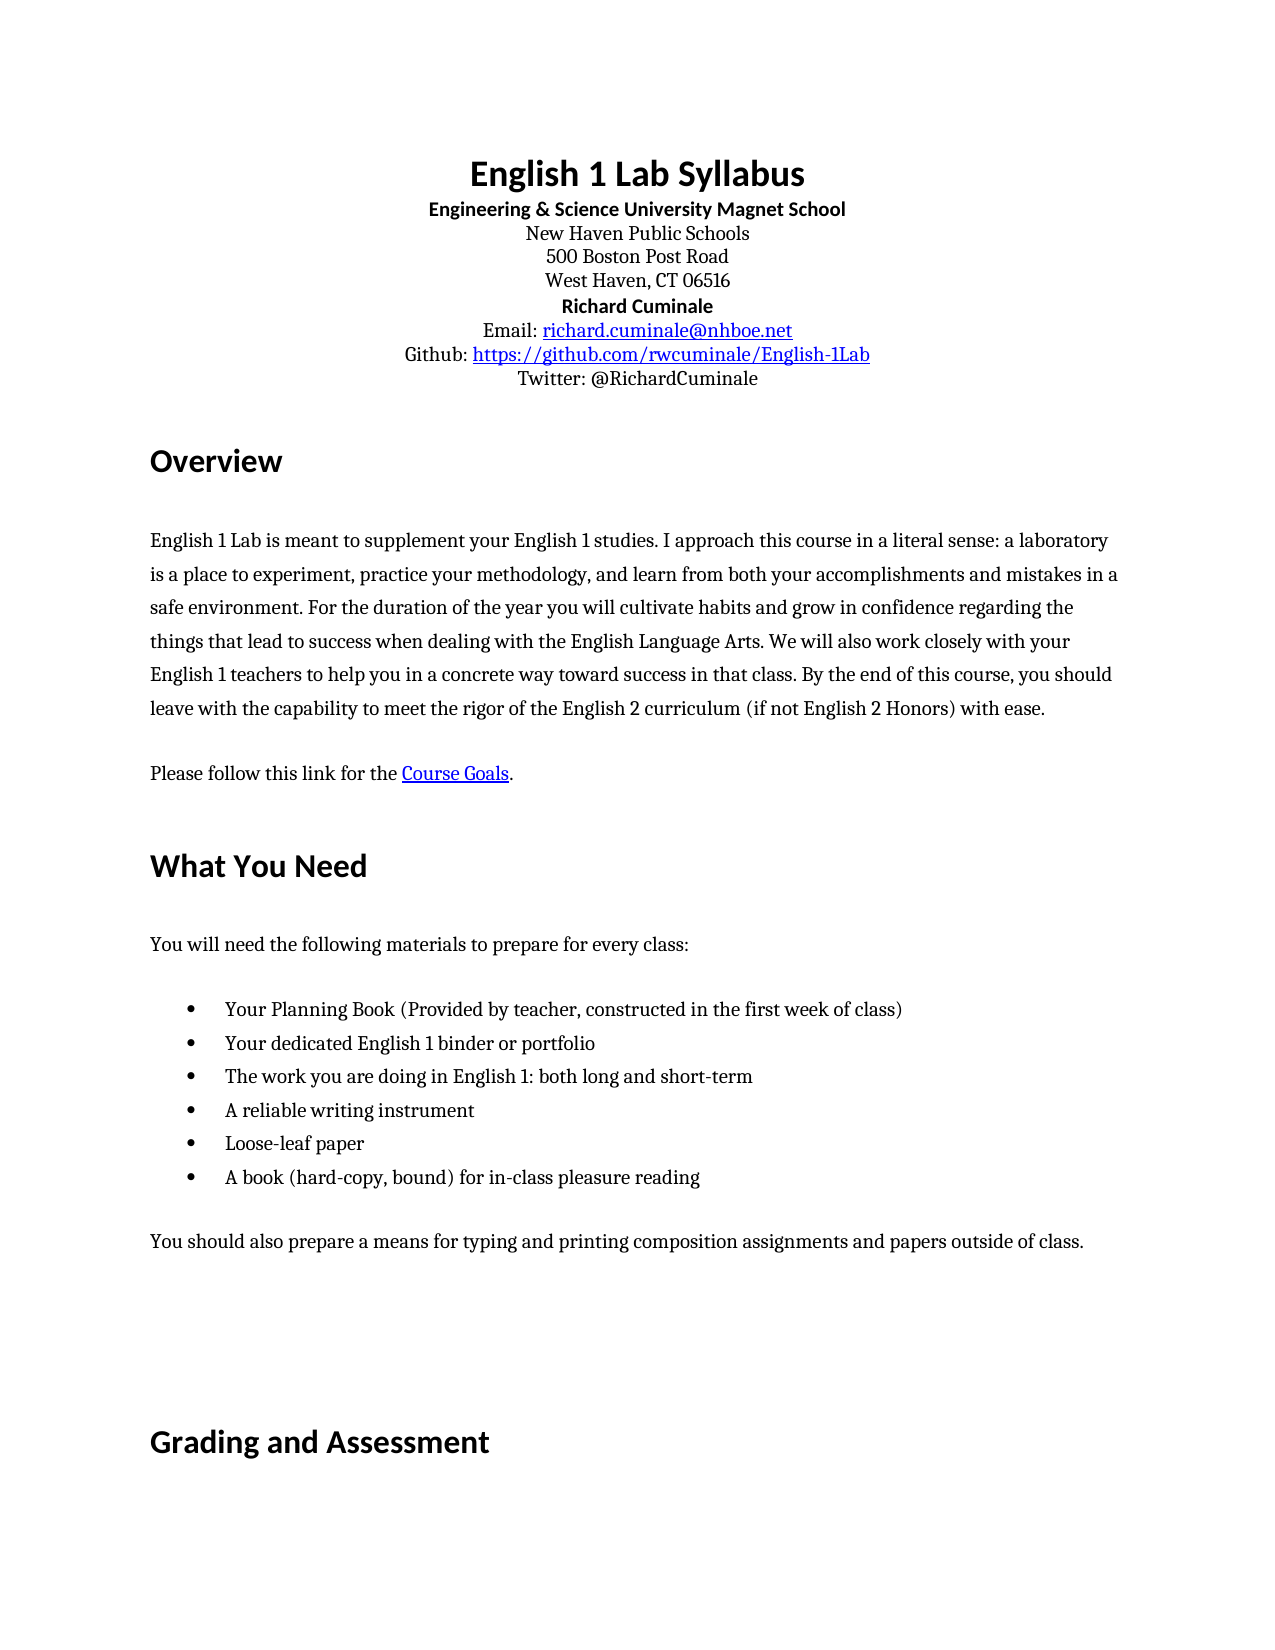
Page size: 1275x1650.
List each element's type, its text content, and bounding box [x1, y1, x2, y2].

subtitle Grading and Assessment [150, 1421, 1125, 1461]
text You will need the following materials to prepare for every class: [150, 933, 1125, 957]
text Please follow this link for the Course Goals. [150, 761, 1125, 785]
subtitle Engineering & Science University Magnet School [150, 196, 1125, 221]
text Github: https://github.com/rwcuminale/English-1Lab [150, 342, 1125, 366]
list A book (hard-copy, bound) for in-class pleasure reading [187, 1165, 1125, 1189]
list Your Planning Book (Provided by teacher, constructed in the first week of class) [187, 998, 1125, 1022]
list Your dedicated English 1 binder or portfolio [187, 1031, 1125, 1055]
list Loose-leaf paper [187, 1132, 1125, 1156]
text Twitter: @RichardCuminale [150, 366, 1125, 390]
text Email: richard.cuminale@nhboe.net [150, 318, 1125, 342]
text English 1 Lab is meant to supplement your English 1 studies. I approach this course in a literal sense: a laboratory is a place to experiment, practice your methodology, and learn from both your accomplishments and mistakes in a safe environment. For the duration of the year you will cultivate habits and grow in confidence regarding the things that lead to success when dealing with the English Language Arts. We will also work closely with your English 1 teachers to help you in a concrete way toward success in that class. By the end of this course, you should leave with the capability to meet the rigor of the English 2 curriculum (if not English 2 Honors) with ease. [150, 529, 1125, 720]
list A reliable writing instrument [187, 1098, 1125, 1122]
text 500 Boston Post Road [150, 245, 1125, 269]
list The work you are doing in English 1: both long and short-term [187, 1065, 1125, 1089]
subtitle English 1 Lab Syllabus [150, 150, 1125, 196]
subtitle What You Need [150, 845, 1125, 885]
subtitle Richard Cuminale [150, 293, 1125, 318]
subtitle Overview [150, 440, 1125, 481]
text New Haven Public Schools [150, 221, 1125, 245]
text West Haven, CT 06516 [150, 269, 1125, 293]
text You should also prepare a means for typing and printing composition assignments and papers outside of class. [150, 1230, 1125, 1254]
